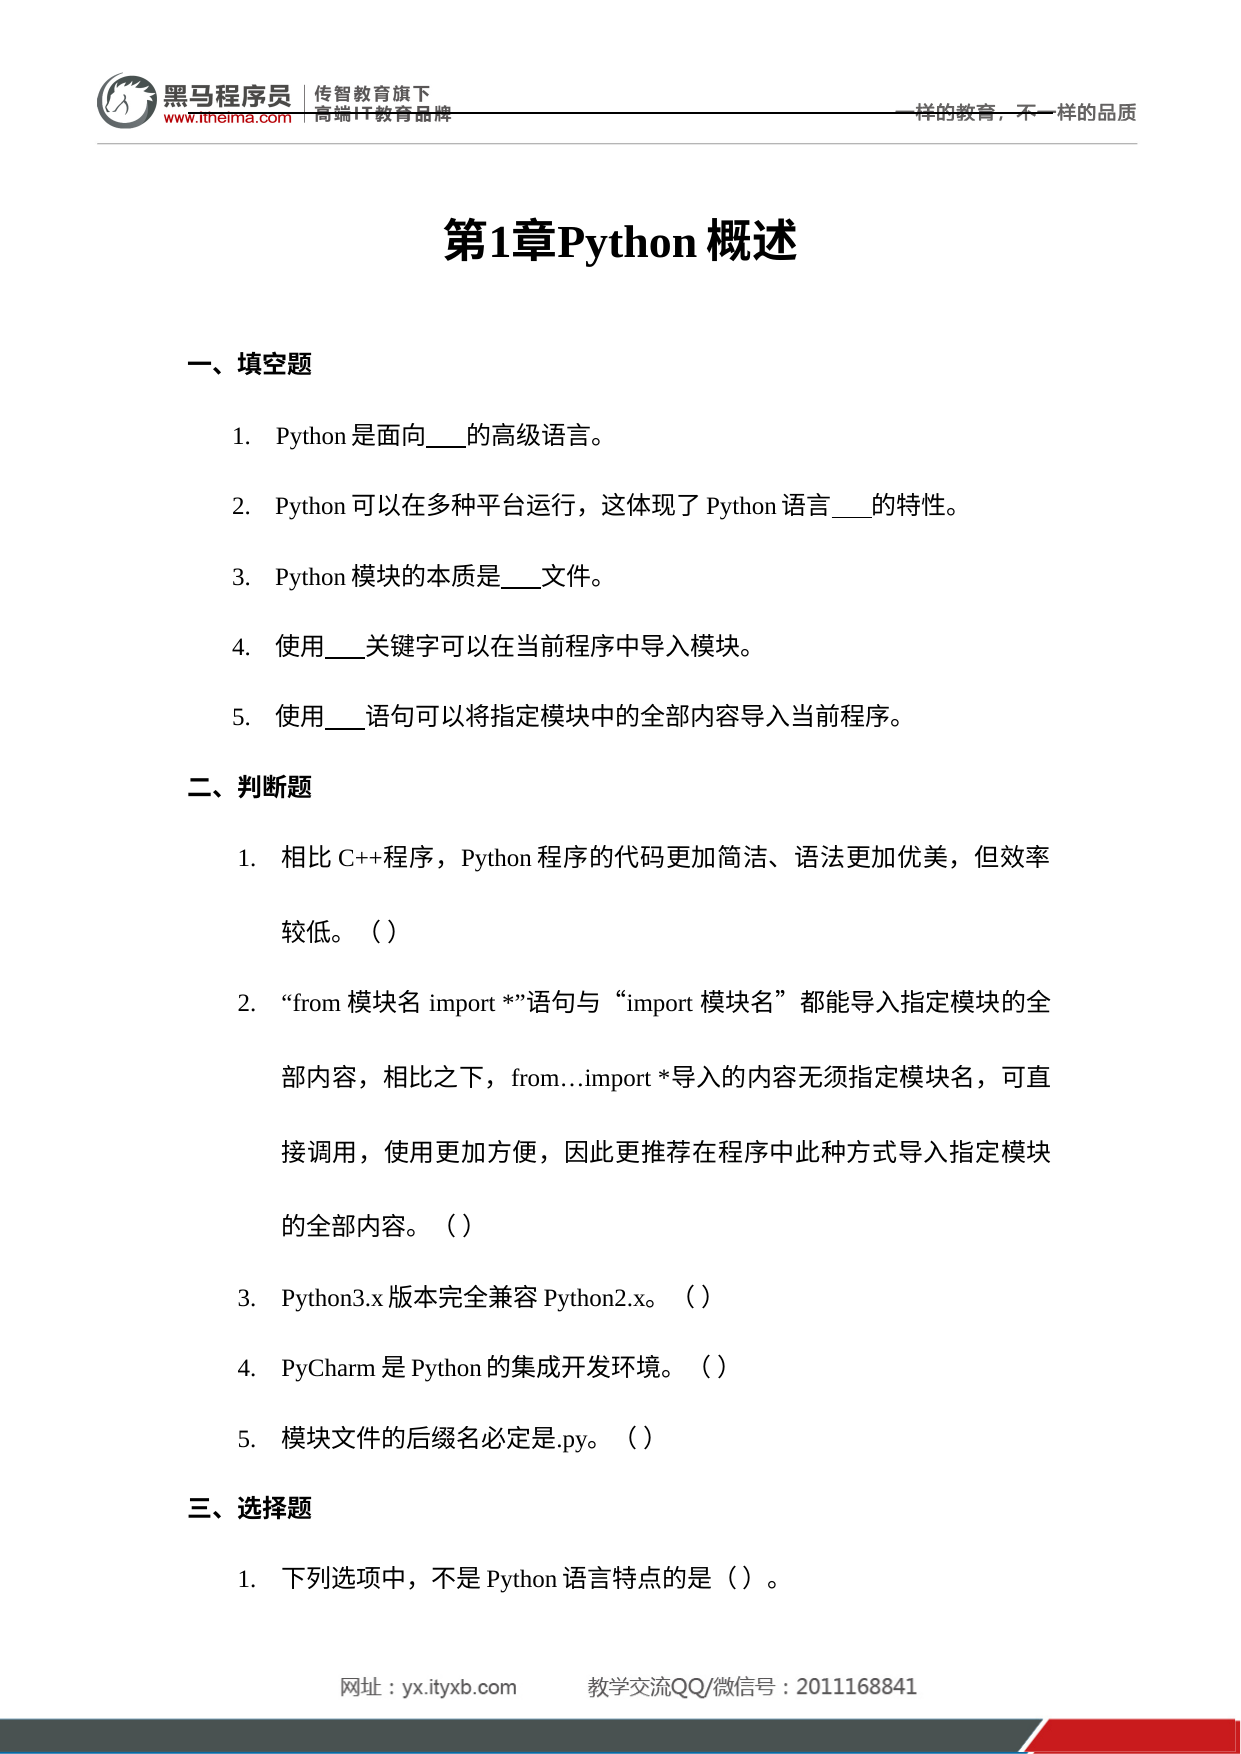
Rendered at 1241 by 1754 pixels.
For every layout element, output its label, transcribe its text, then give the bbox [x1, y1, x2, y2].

list 使用 语句可以将指定模块中的全部内容导入当前程序。 [187, 682, 1053, 747]
list PyCharm是Python的集成开发环境。（ ） [237, 1333, 1053, 1398]
list 填空题 [187, 330, 1053, 395]
picture [0, 3, 1241, 152]
picture [0, 1602, 1241, 1754]
list 下列选项中，不是Python语言特点的是（ ）。 [237, 1544, 1053, 1609]
list “from 模块名 import *”语句与“import 模块名”都能导入指定模块的全部内容，相比之下，from…import *导入的内容无须指定模块名，可直接调用，使用更加方便，因此更推荐在程序中此种方式导入指定模块的全部内容。（ ） [237, 968, 1053, 1257]
list Python3.x版本完全兼容Python2.x。（ ） [237, 1263, 1053, 1328]
list 模块文件的后缀名必定是.py。（ ） [237, 1404, 1053, 1469]
list Python模块的本质是 文件。 [187, 542, 1053, 607]
list 判断题 [187, 753, 1053, 818]
subtitle Python概述 [187, 188, 1053, 286]
list Python是面向 的高级语言。 [232, 401, 1053, 466]
list 选择题 [187, 1474, 1053, 1539]
list Python可以在多种平台运行，这体现了Python语言 的特性。 [187, 471, 1053, 536]
list 使用 关键字可以在当前程序中导入模块。 [187, 612, 1053, 677]
list 相比C++程序，Python程序的代码更加简洁、语法更加优美，但效率较低。（ ） [237, 823, 1053, 963]
